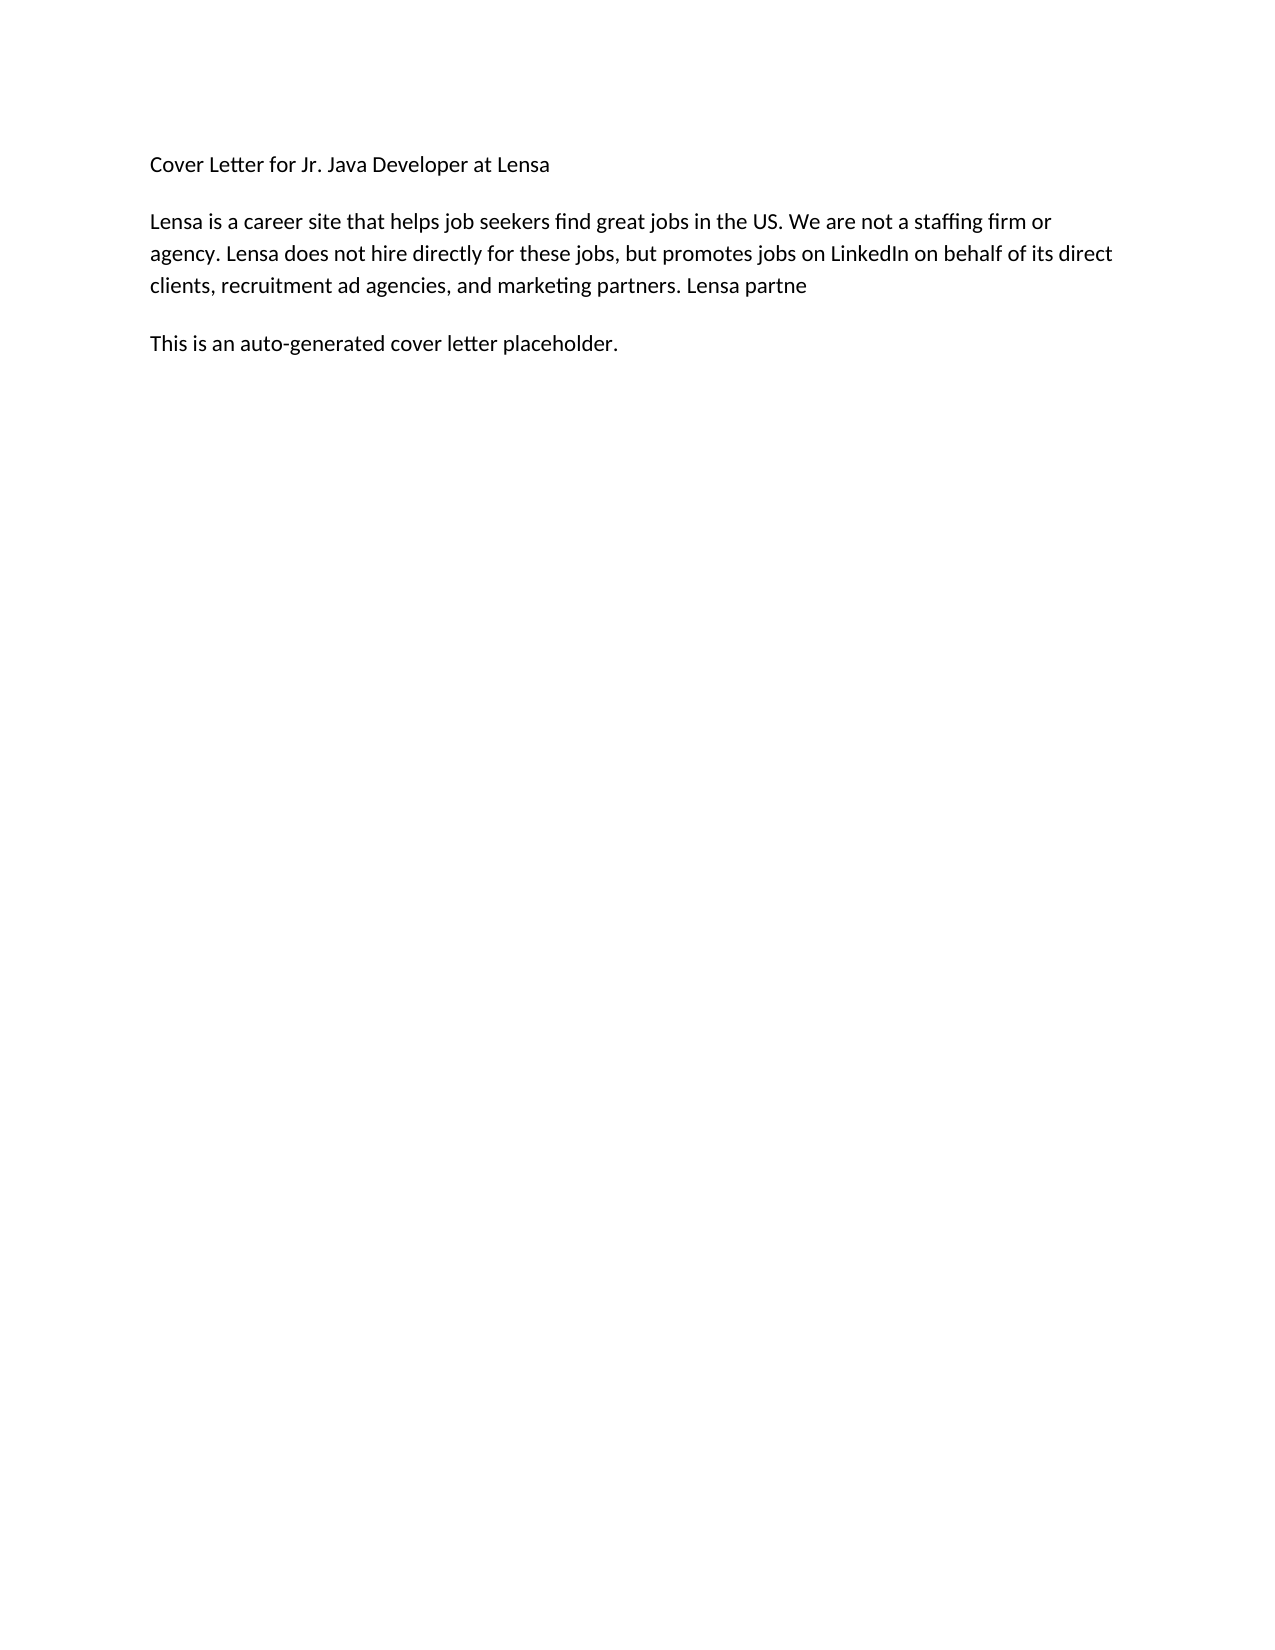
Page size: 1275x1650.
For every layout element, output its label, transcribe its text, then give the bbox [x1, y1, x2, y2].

text Cover Letter for Jr. Java Developer at Lensa [150, 150, 1125, 178]
text Lensa is a career site that helps job seekers find great jobs in the US. We are not a staffing firm or agency. Lensa does not hire directly for these jobs, but promotes jobs on LinkedIn on behalf of its direct clients, recruitment ad agencies, and marketing partners. Lensa partne [150, 207, 1125, 299]
text This is an auto-generated cover letter placeholder. [150, 329, 1125, 357]
